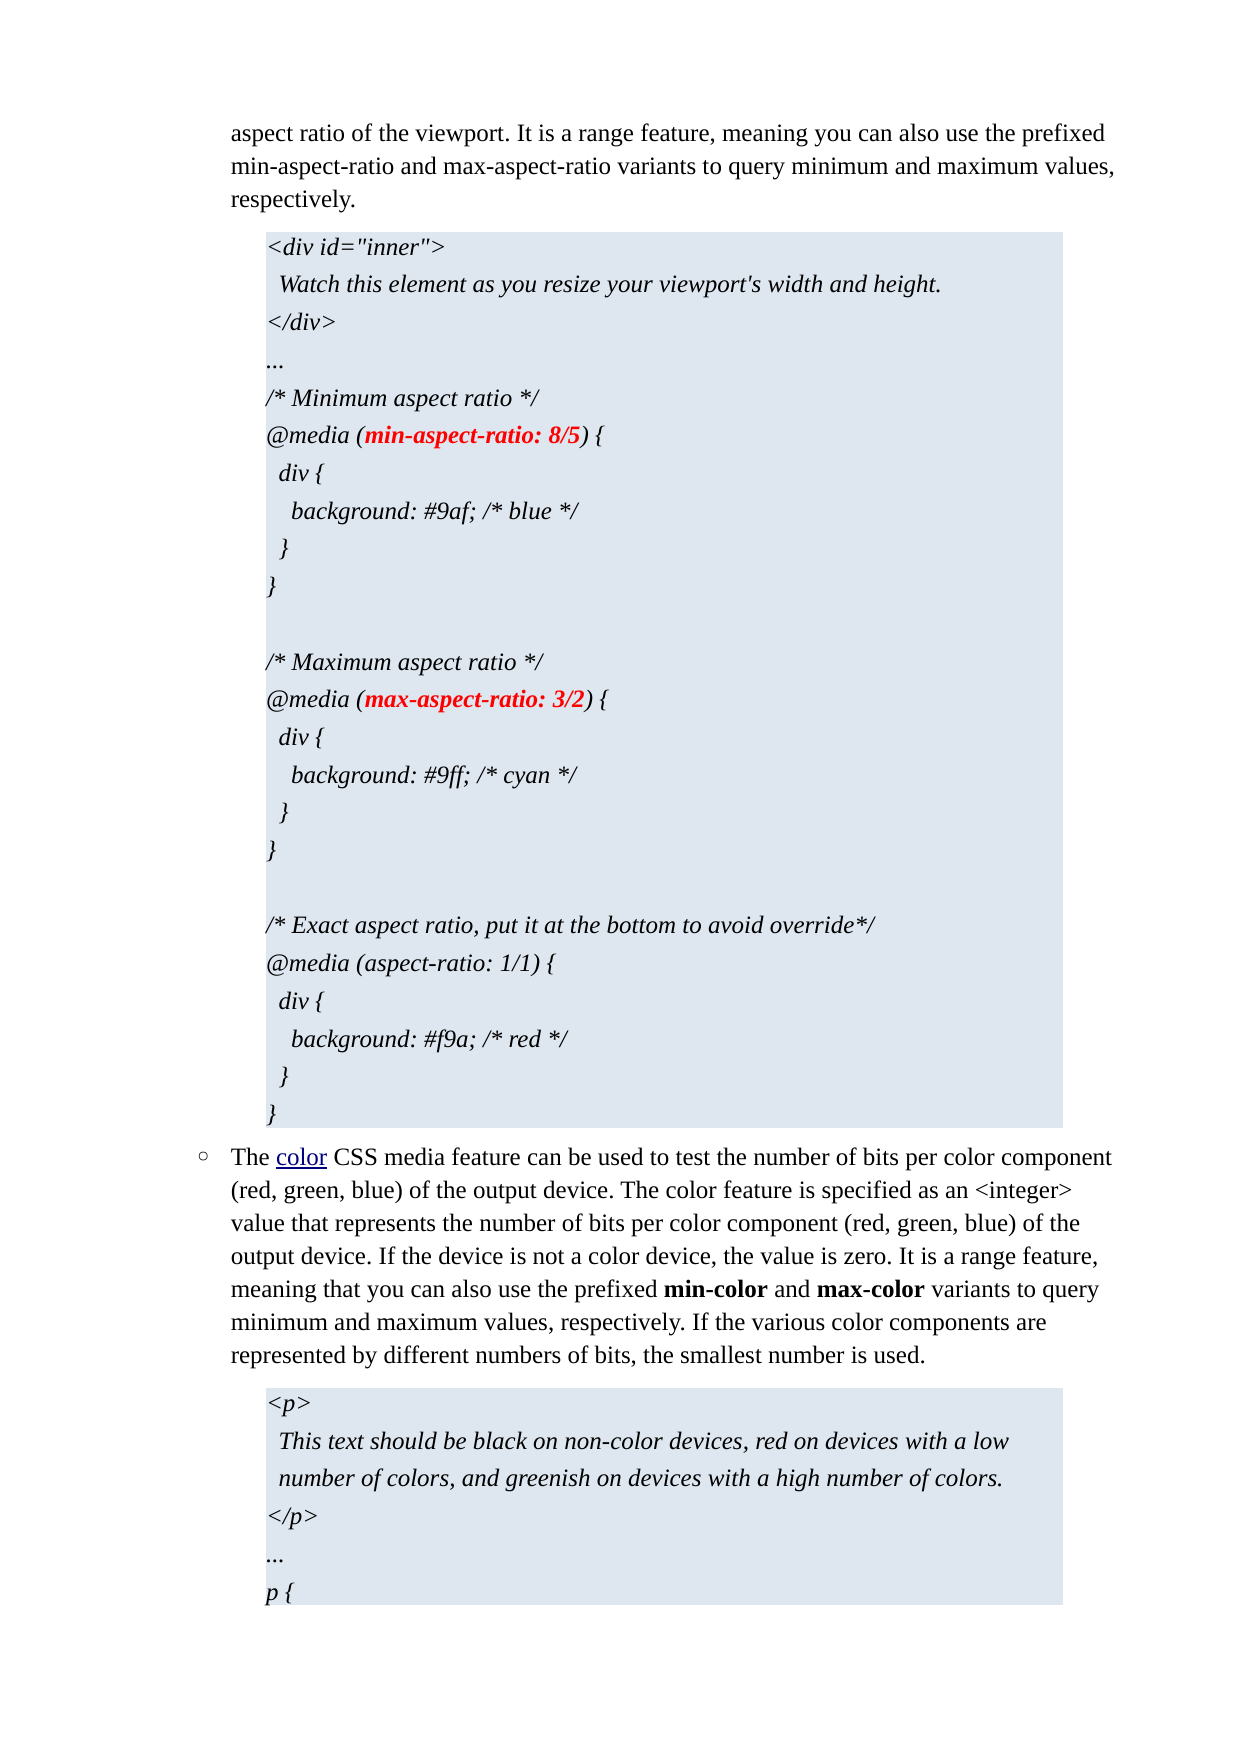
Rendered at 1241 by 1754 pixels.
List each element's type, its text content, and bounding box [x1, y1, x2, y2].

text <div id="inner"> [266, 232, 1063, 261]
text background: #f9a; /* red */ [266, 1024, 1063, 1052]
text } [266, 533, 1063, 562]
text div { [266, 722, 1063, 751]
text ... [266, 345, 1063, 374]
text This text should be black on non-color devices, red on devices with a low [266, 1426, 1063, 1454]
text } [266, 835, 1063, 864]
text Watch this element as you resize your viewport's width and height. [266, 269, 1063, 298]
text /* Maximum aspect ratio */ [266, 647, 1063, 675]
text @media (min-aspect-ratio: 8/5) { [266, 420, 1063, 449]
text background: #9af; /* blue */ [266, 496, 1063, 524]
text <p> [266, 1388, 1063, 1417]
text </div> [266, 307, 1063, 336]
text p { [266, 1577, 1063, 1605]
text /* Minimum aspect ratio */ [266, 383, 1063, 411]
text ... [266, 1539, 1063, 1568]
text /* Exact aspect ratio, put it at the bottom to avoid override*/ [266, 911, 1063, 939]
text div { [266, 986, 1063, 1015]
text background: #9ff; /* cyan */ [266, 760, 1063, 788]
text } [266, 1099, 1063, 1128]
text number of colors, and greenish on devices with a high number of colors. [266, 1463, 1063, 1492]
text } [266, 797, 1063, 826]
text </p> [266, 1501, 1063, 1530]
text } [266, 1061, 1063, 1090]
text } [266, 571, 1063, 600]
text @media (max-aspect-ratio: 3/2) { [266, 684, 1063, 713]
list The color CSS media feature can be used to test the number of bits per color component (red, green, blue) of the output device. The color feature is specified as an <integer> value that represents the number of bits per color component (red, green, blue) of the output device. If the device is not a color device, the value is zero. It is a range feature, meaning that you can also use the prefixed min-color and max-color variants to query minimum and maximum values, respectively. If the various color components are represented by different numbers of bits, the smallest number is used. [193, 1142, 1122, 1369]
text div { [266, 458, 1063, 487]
text @media (aspect-ratio: 1/1) { [266, 948, 1063, 977]
